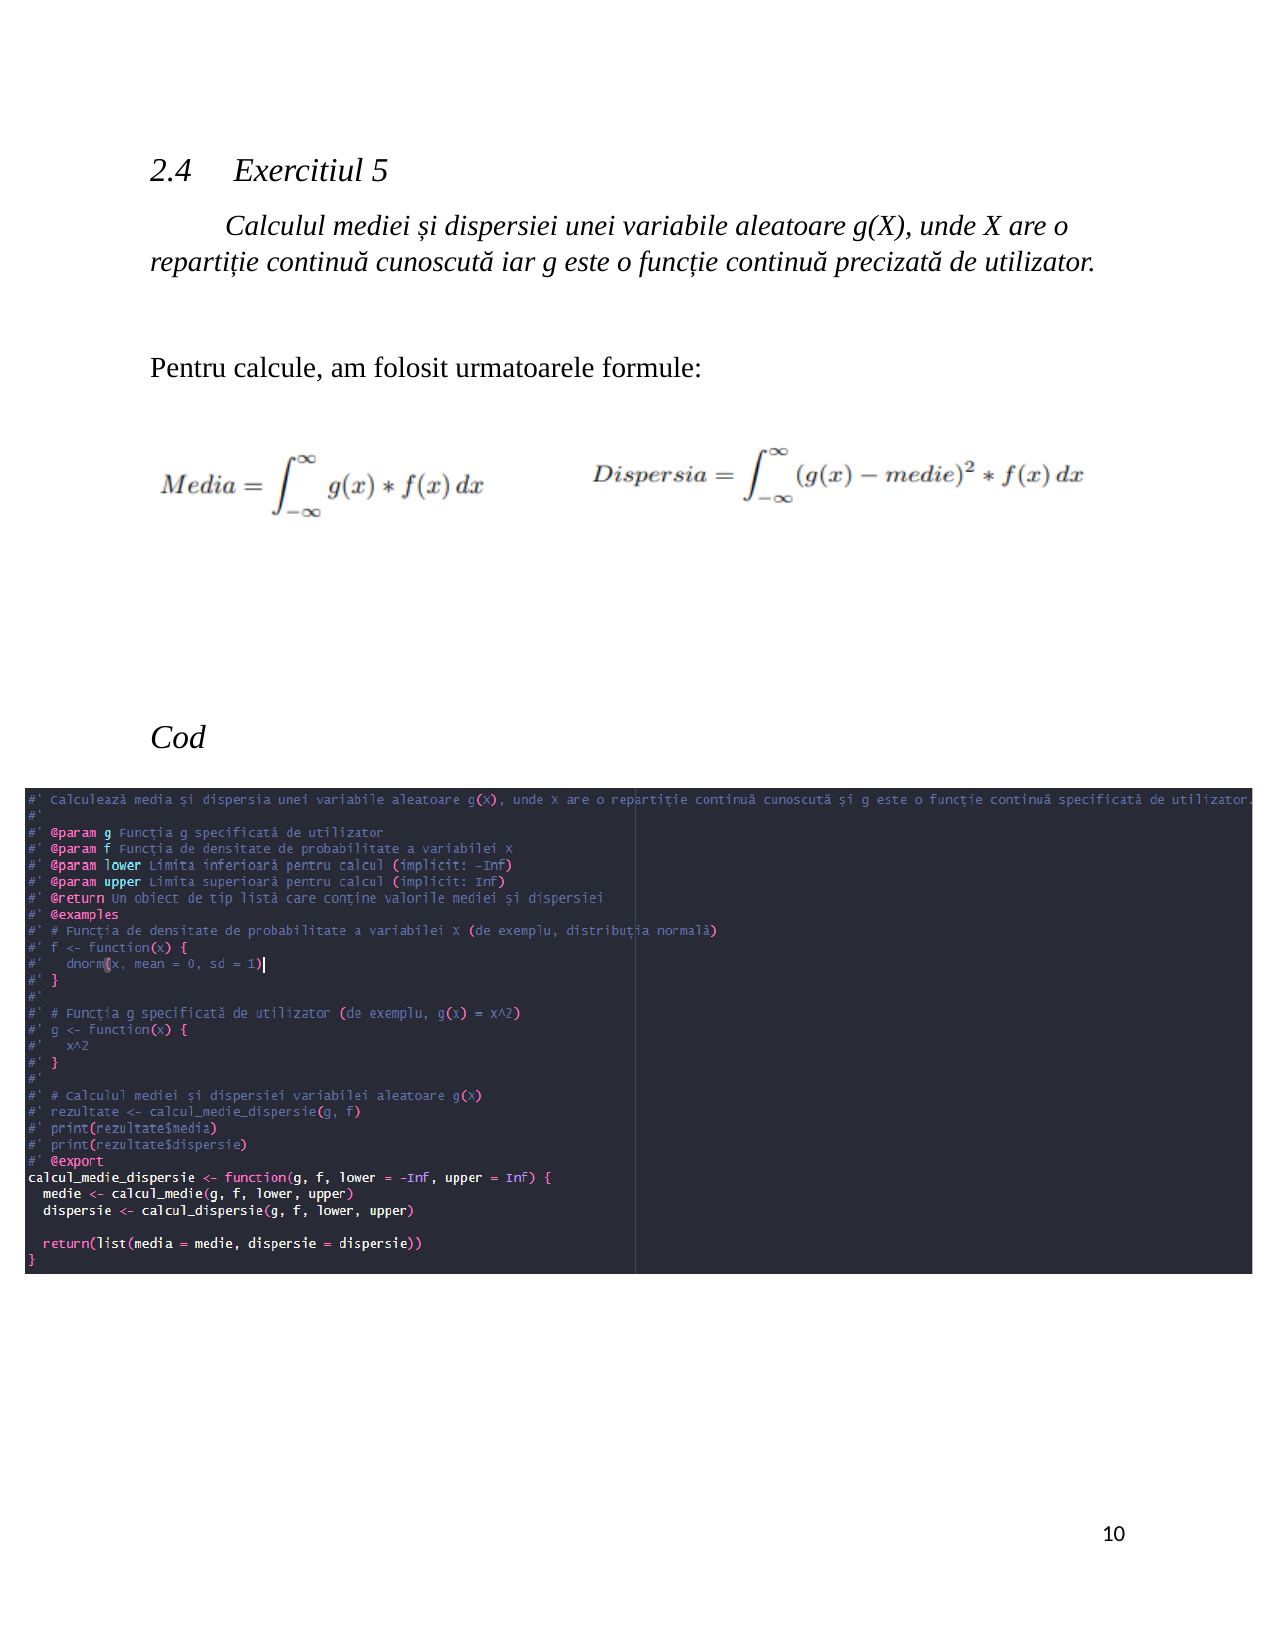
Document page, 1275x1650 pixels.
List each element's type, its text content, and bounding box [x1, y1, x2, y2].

text Pentru calcule, am folosit urmatoarele formule: [150, 350, 1125, 383]
picture [24, 788, 1252, 1273]
text Calculul mediei și dispersiei unei variabile aleatoare g(X), unde X are o repartiție continuă cunoscută iar g este o funcție continuă precizată de utilizator. [150, 208, 1125, 278]
picture [591, 440, 1089, 521]
picture [150, 446, 501, 522]
text 2.4 Exercitiul 5 [150, 150, 1125, 188]
text Cod [150, 717, 1125, 756]
